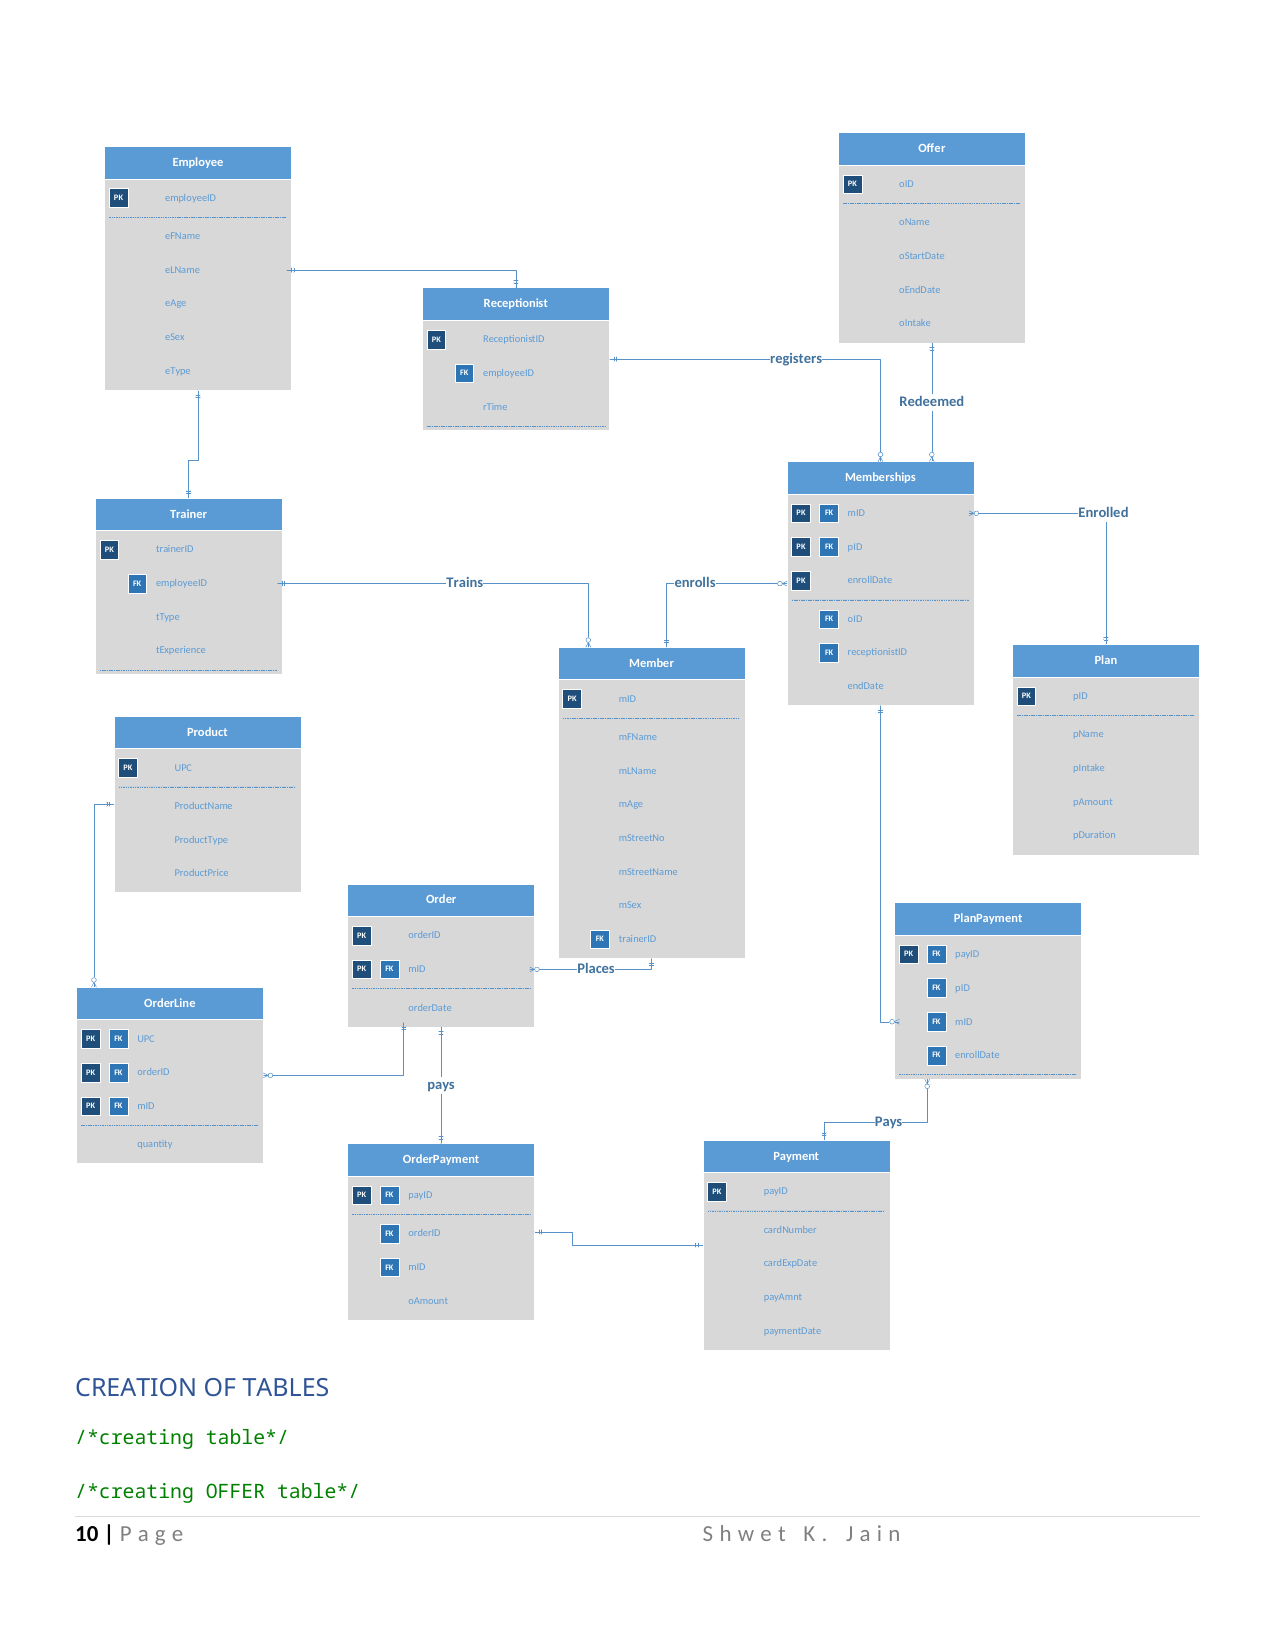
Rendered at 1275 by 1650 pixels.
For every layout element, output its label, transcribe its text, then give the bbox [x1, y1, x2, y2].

text /*creating OFFER table*/ [75, 1477, 1200, 1504]
text CREATION OF TABLES [75, 1370, 1200, 1404]
text /*creating table*/ [75, 1423, 1200, 1450]
